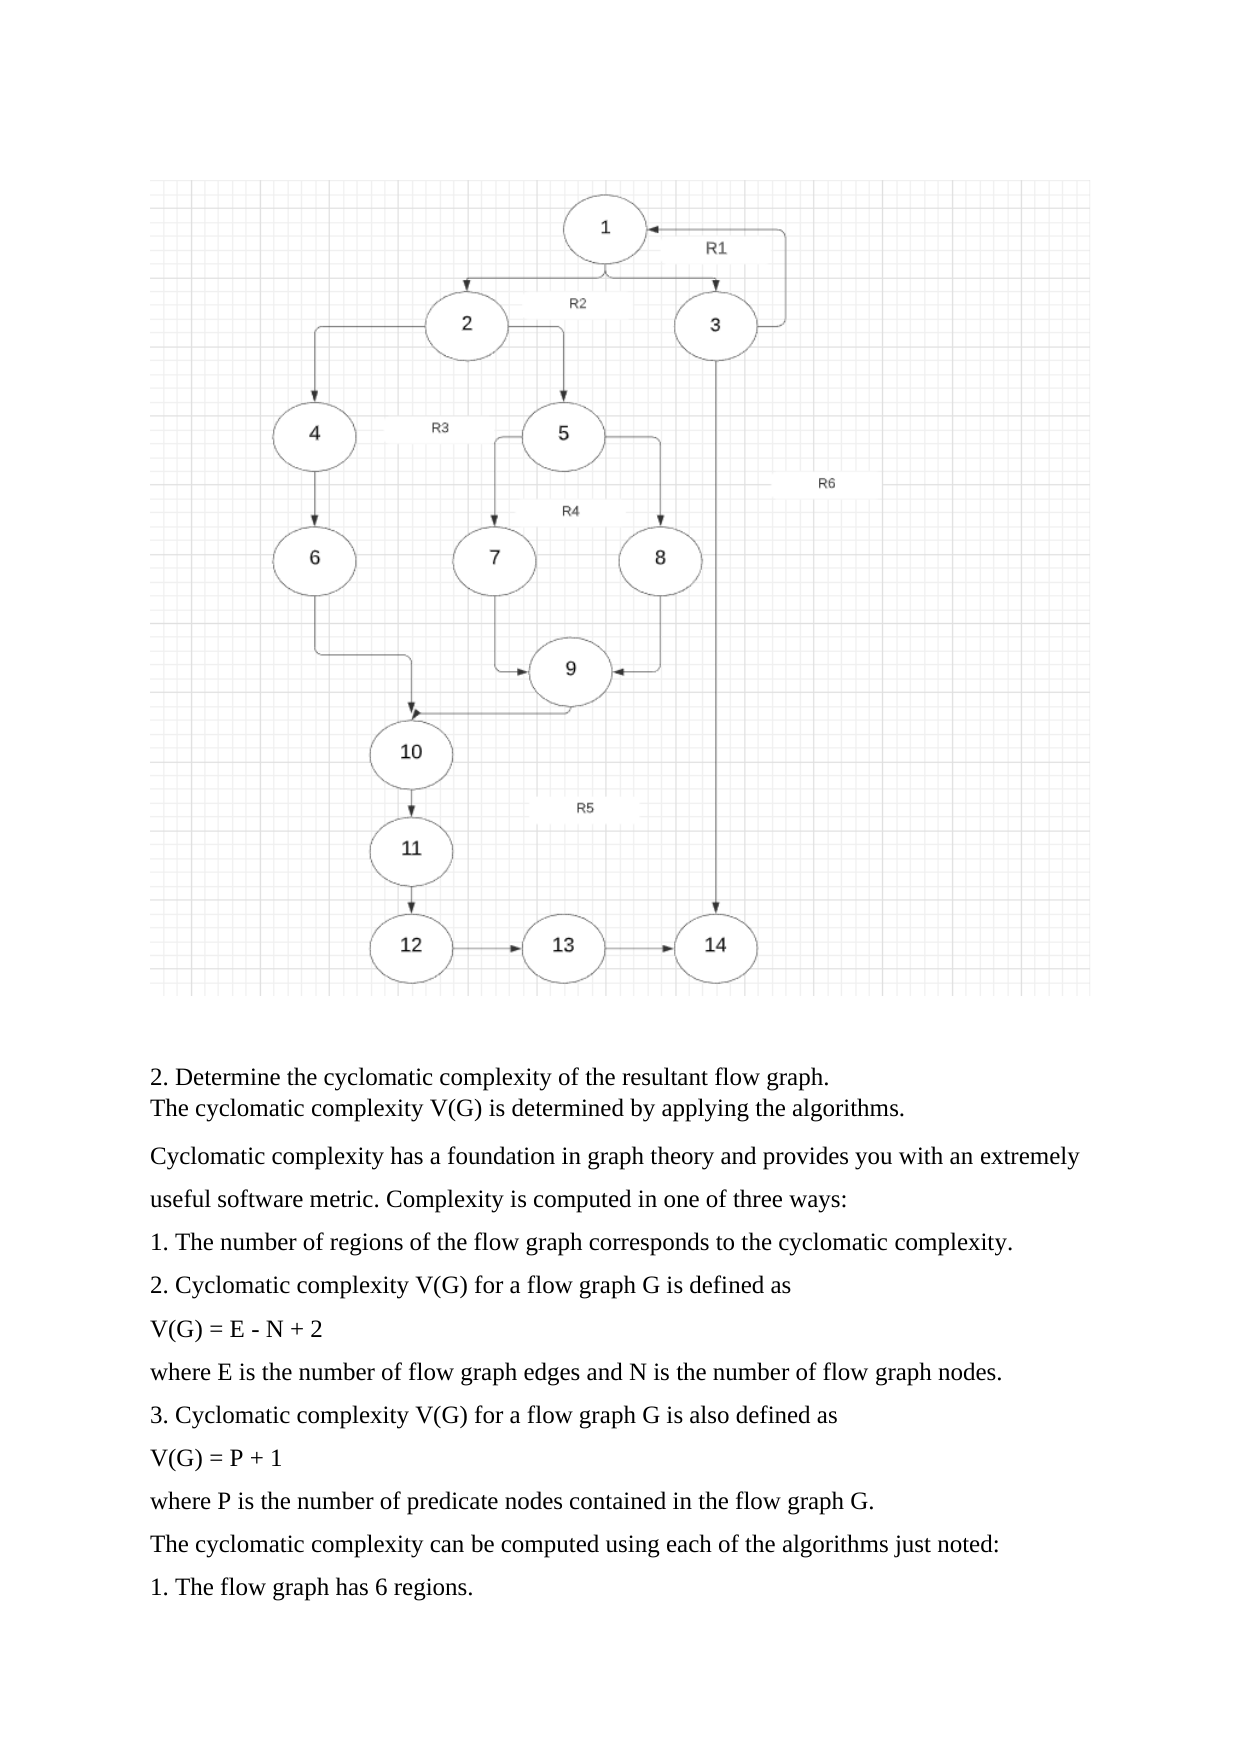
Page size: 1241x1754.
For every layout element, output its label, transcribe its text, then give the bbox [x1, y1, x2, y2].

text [150, 1141, 1090, 1601]
text 2. Determine the cyclomatic complexity of the resultant flow graph. The cyclomatic complexity V(G) is determined by applying the algorithms. [150, 1062, 1090, 1122]
picture [150, 180, 1091, 996]
